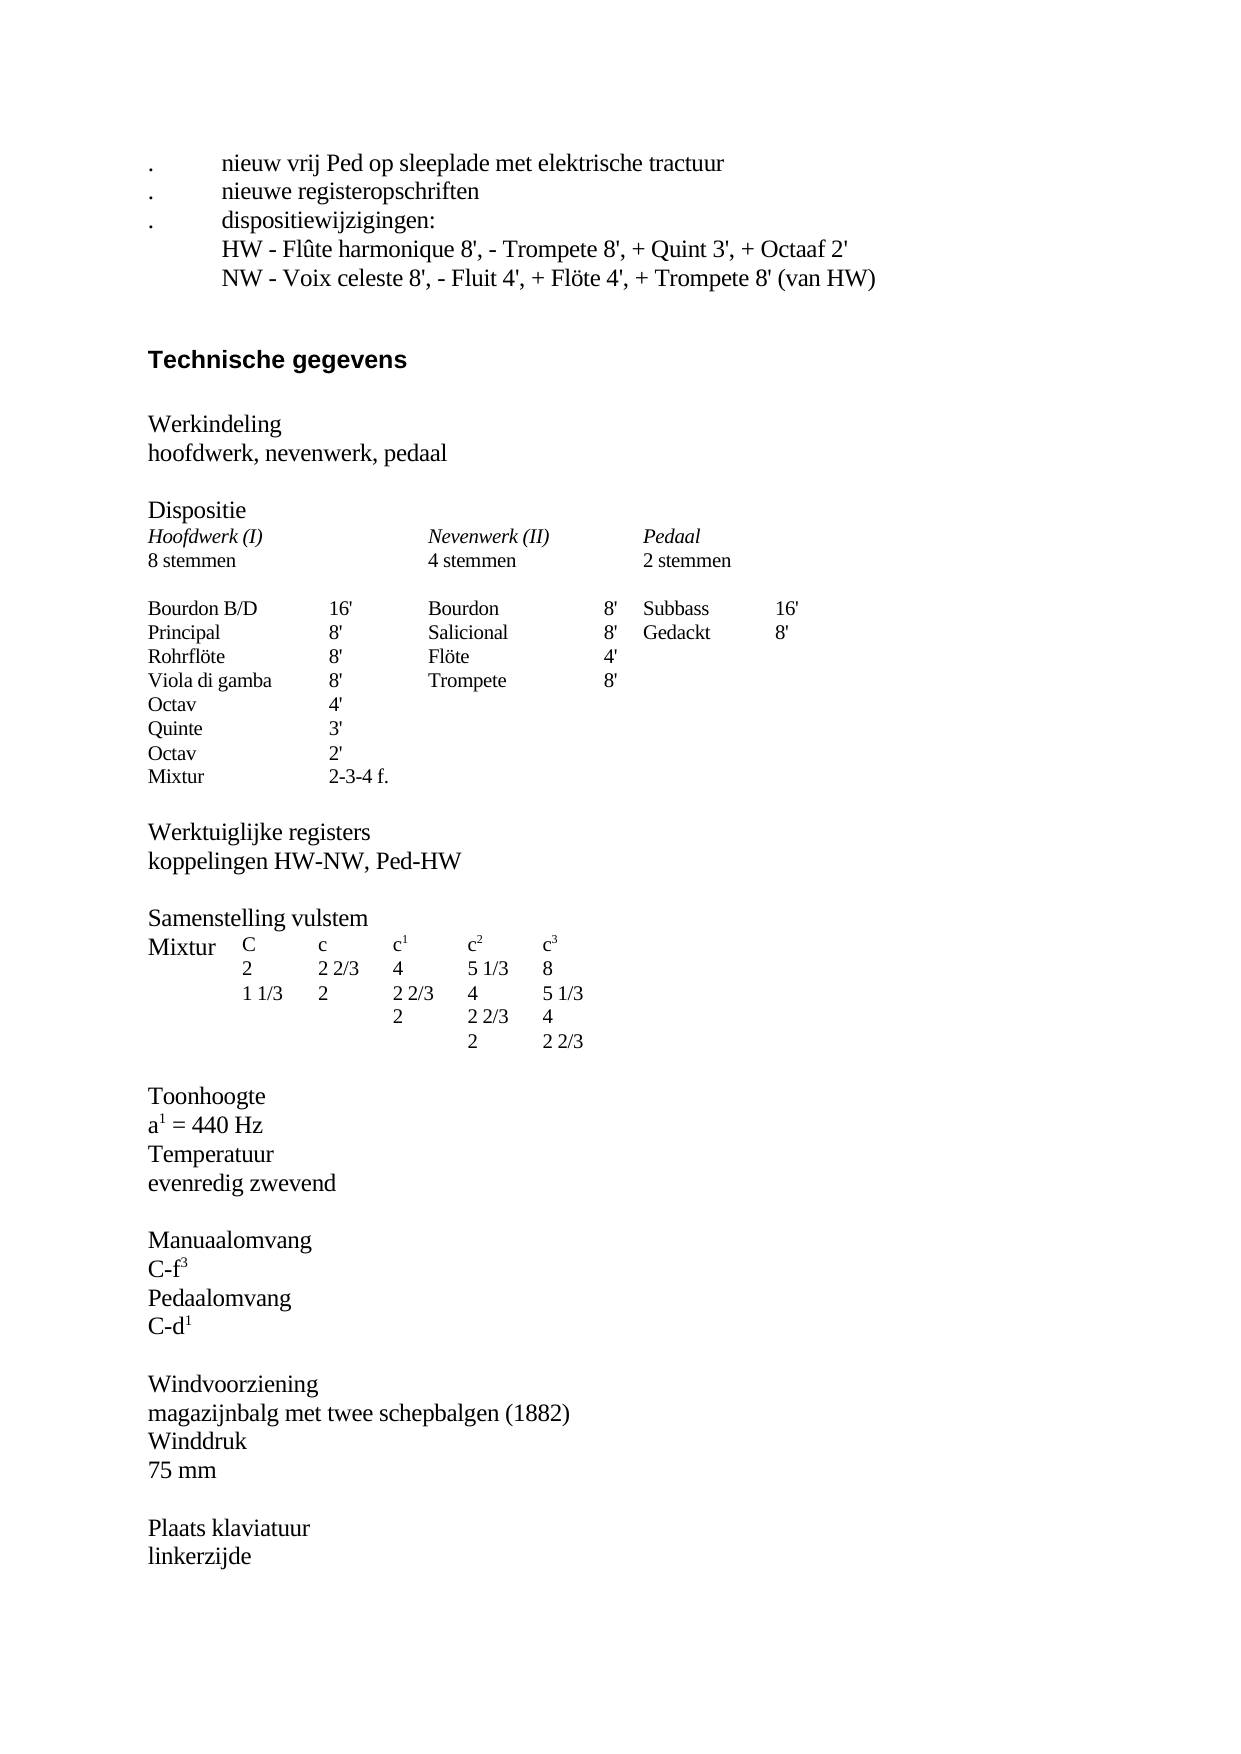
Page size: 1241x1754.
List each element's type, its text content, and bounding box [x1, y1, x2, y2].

text Werkindeling [148, 409, 1093, 438]
text Werktuiglijke registers [148, 817, 1093, 846]
text C-d1 [148, 1311, 1093, 1340]
table_header c3 8 5 1/3 4 2 2/3 [535, 932, 611, 1053]
text . nieuwe registeropschriften [148, 176, 1093, 205]
text linkerzijde [148, 1541, 1093, 1570]
table_header c 2 2/3 2 [311, 932, 385, 1053]
table_header Nevenwerk (II) 4 stemmen Bourdon Salicional Flöte Trompete [421, 524, 596, 788]
text Temperatuur [148, 1139, 1093, 1168]
text hoofdwerk, nevenwerk, pedaal [148, 438, 1093, 466]
text Manuaalomvang [148, 1225, 1093, 1254]
table_header Pedaal 2 stemmen Subbass Gedackt [636, 524, 767, 788]
text Plaats klaviatuur [148, 1513, 1093, 1541]
text Pedaalomvang [148, 1283, 1093, 1311]
text Windvoorziening [148, 1369, 1093, 1398]
subtitle Technische gegevens [148, 345, 1093, 374]
text Toonhoogte [148, 1081, 1093, 1110]
text . nieuw vrij Ped op sleeplade met elektrische tractuur [148, 148, 1093, 176]
text Dispositie [148, 495, 1093, 524]
table_header Hoofdwerk (I) 8 stemmen Bourdon B/D Principal Rohrflöte Viola di gamba Octav Quinte Octav Mixtur [140, 524, 321, 788]
table_header C 2 1 1/3 [235, 932, 311, 1053]
text . dispositiewijzigingen: [148, 205, 1093, 234]
text C-f3 [148, 1254, 1093, 1283]
text 75 mm [148, 1455, 1093, 1484]
text NW - Voix celeste 8', - Fluit 4', + Flöte 4', + Trompete 8' (van HW) [148, 263, 1093, 291]
text a1 = 440 Hz [148, 1110, 1093, 1139]
table_header c1 4 2 2/3 2 [385, 932, 460, 1053]
text Samenstelling vulstem [148, 903, 1093, 932]
text magazijnbalg met twee schepbalgen (1882) [148, 1398, 1093, 1426]
text evenredig zwevend [148, 1168, 1093, 1196]
table_header 16' 8' 8' 8' 4' 3' 2' 2-3-4 f. [321, 524, 421, 788]
text Winddruk [148, 1426, 1093, 1455]
table_header 8' 8' 4' 8' [596, 524, 636, 788]
table_header 16' 8' [768, 524, 817, 788]
table_header Mixtur [140, 932, 234, 1053]
table_header c2 5 1/3 4 2 2/3 2 [460, 932, 535, 1053]
text koppelingen HW-NW, Ped-HW [148, 846, 1093, 875]
text HW - Flûte harmonique 8', - Trompete 8', + Quint 3', + Octaaf 2' [148, 234, 1093, 263]
